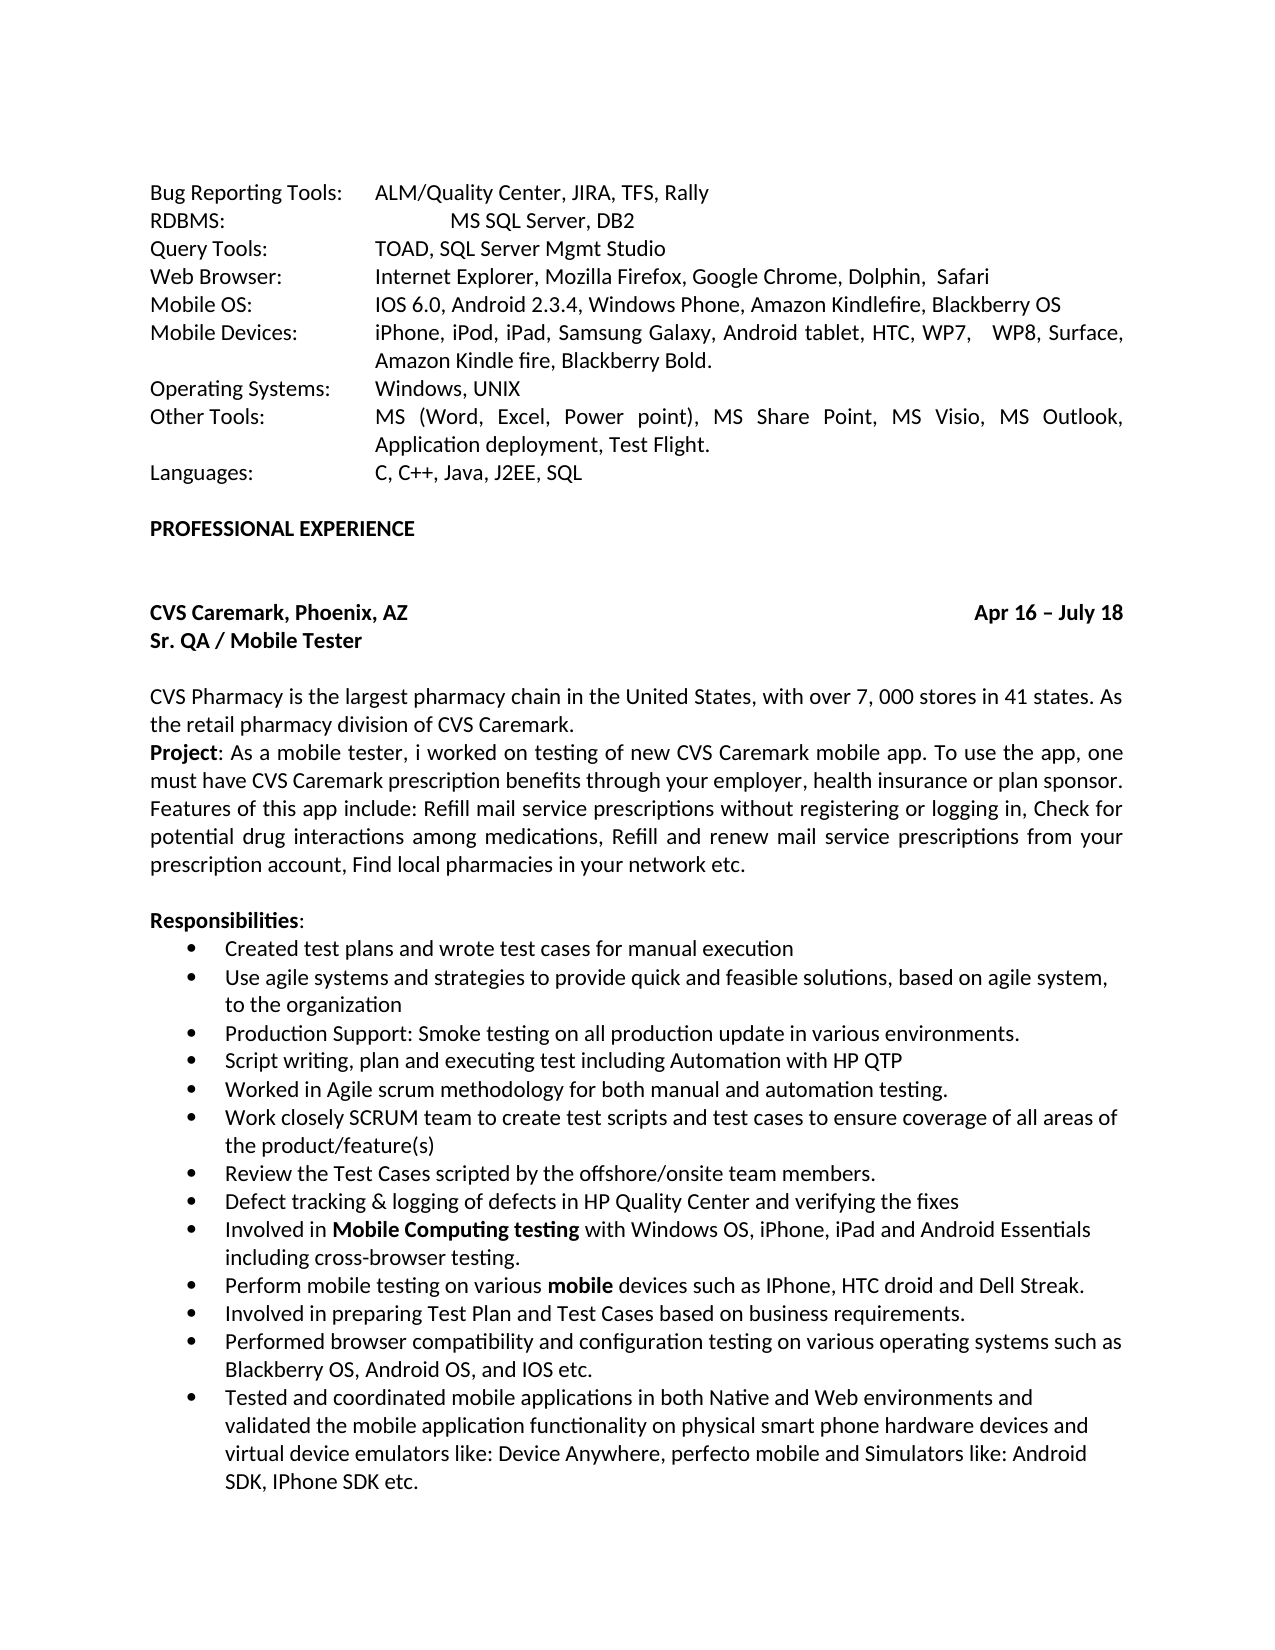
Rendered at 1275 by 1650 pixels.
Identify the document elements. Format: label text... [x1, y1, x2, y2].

text Sr. QA / Mobile Tester [150, 626, 1125, 654]
text Project: As a mobile tester, i worked on testing of new CVS Caremark mobile app. To use the app, one must have CVS Caremark prescription benefits through your employer, health insurance or plan sponsor. [150, 738, 1125, 794]
text Features of this app include: Refill mail service prescriptions without registering or logging in, Check for potential drug interactions among medications, Refill and renew mail service prescriptions from your prescription account, Find local pharmacies in your network etc. [150, 794, 1125, 878]
text CVS Pharmacy is the largest pharmacy chain in the United States, with over 7, 000 stores in 41 states. As the retail pharmacy division of CVS Caremark. [150, 682, 1125, 738]
list Tested and coordinated mobile applications in both Native and Web environments and validated the mobile application functionality on physical smart phone hardware devices and virtual device emulators like: Device Anywhere, perfecto mobile and Simulators like: Android SDK, IPhone SDK etc. [187, 1383, 1125, 1495]
list Mobile Devices: iPhone, iPod, iPad, Samsung Galaxy, Android tablet, HTC, WP7, WP8, Surface, Amazon Kindle fire, Blackberry Bold. [150, 318, 1125, 374]
list Operating Systems: Windows, UNIX [150, 374, 1125, 402]
text Responsibilities: [150, 907, 1125, 934]
text CVS Caremark, Phoenix, AZ Apr 16 – July 18 [150, 598, 1125, 626]
list Web Browser: Internet Explorer, Mozilla Firefox, Google Chrome, Dolphin, Safari [150, 262, 1125, 290]
list Performed browser compatibility and configuration testing on various operating systems such as Blackberry OS, Android OS, and IOS etc. [187, 1327, 1125, 1383]
list Perform mobile testing on various mobile devices such as IPhone, HTC droid and Dell Streak. [187, 1271, 1125, 1299]
list Involved in preparing Test Plan and Test Cases based on business requirements. [187, 1299, 1125, 1327]
list Script writing, plan and executing test including Automation with HP QTP [187, 1047, 1125, 1075]
list Use agile systems and strategies to provide quick and feasible solutions, based on agile system, to the organization [187, 963, 1125, 1019]
list RDBMS: MS SQL Server, DB2 [150, 206, 1125, 234]
list Created test plans and wrote test cases for manual execution [187, 934, 1125, 963]
list Defect tracking & logging of defects in HP Quality Center and verifying the fixes [187, 1187, 1125, 1215]
list Other Tools: MS (Word, Excel, Power point), MS Share Point, MS Visio, MS Outlook, Application deployment, Test Flight. [150, 402, 1125, 458]
list Bug Reporting Tools: ALM/Quality Center, JIRA, TFS, Rally [150, 178, 1125, 206]
list Query Tools: TOAD, SQL Server Mgmt Studio [150, 234, 1125, 262]
list Involved in Mobile Computing testing with Windows OS, iPhone, iPad and Android Essentials including cross-browser testing. [187, 1215, 1125, 1271]
list Review the Test Cases scripted by the offshore/onsite team members. [187, 1159, 1125, 1187]
list Work closely SCRUM team to create test scripts and test cases to ensure coverage of all areas of the product/feature(s) [187, 1103, 1125, 1159]
text PROFESSIONAL EXPERIENCE [150, 514, 1125, 542]
list Mobile OS: IOS 6.0, Android 2.3.4, Windows Phone, Amazon Kindlefire, Blackberry OS [150, 290, 1125, 318]
list Production Support: Smoke testing on all production update in various environments. [187, 1019, 1125, 1047]
list Languages: C, C++, Java, J2EE, SQL [150, 458, 1125, 486]
list Worked in Agile scrum methodology for both manual and automation testing. [187, 1075, 1125, 1103]
